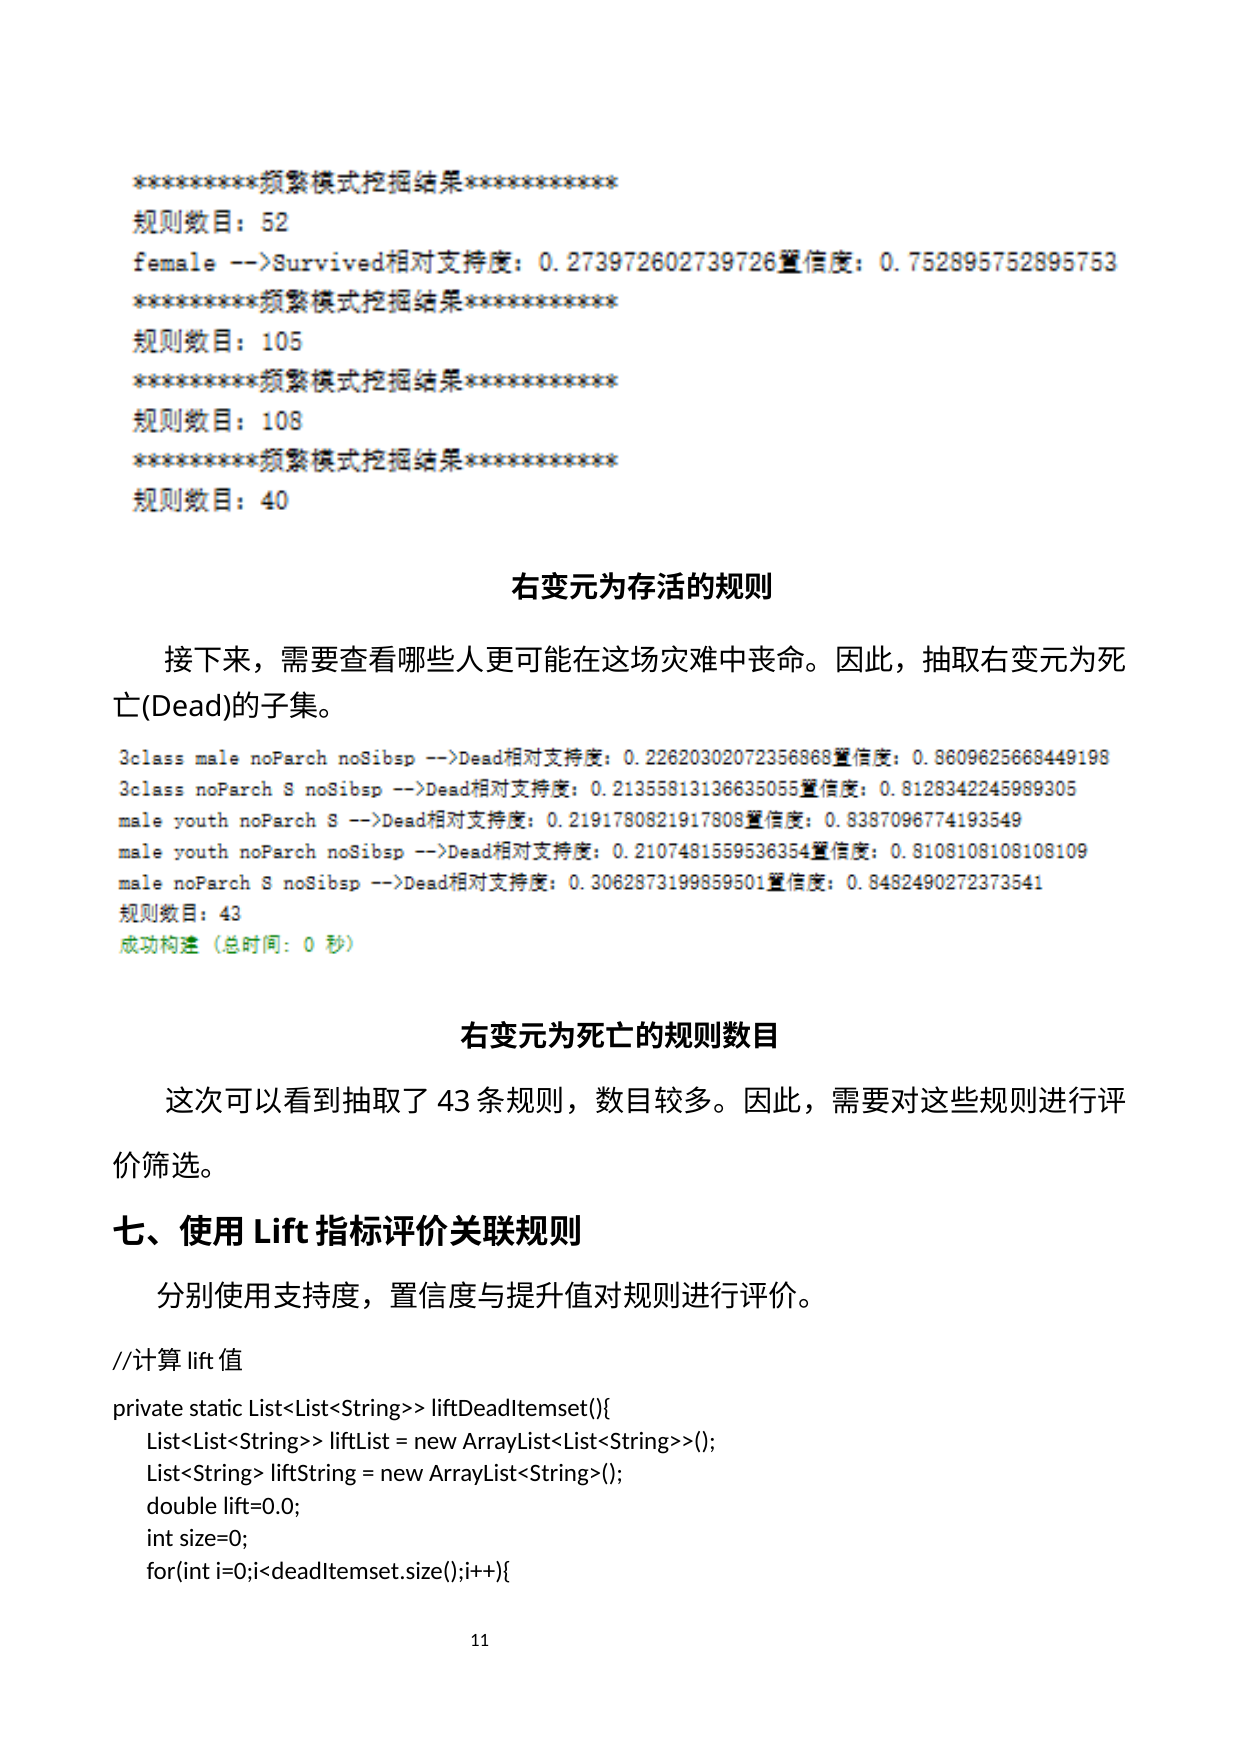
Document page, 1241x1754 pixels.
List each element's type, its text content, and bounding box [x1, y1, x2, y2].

text int size=0; [112, 1521, 1128, 1554]
text List<List<String>> liftList = new ArrayList<List<String>>(); [112, 1424, 1128, 1456]
list 七、使用Lift指标评价关联规则 [112, 1196, 1128, 1261]
text 分别使用支持度，置信度与提升值对规则进行评价。 [112, 1261, 1128, 1326]
text //计算lift值 [112, 1326, 1128, 1391]
picture [112, 741, 1218, 976]
text 这次可以看到抽取了43条规则，数目较多。因此，需要对这些规则进行评价筛选。 [112, 1066, 1128, 1196]
text 右变元为死亡的规则数目 [112, 976, 1128, 1066]
text 接下来，需要查看哪些人更可能在这场灾难中丧命。因此，抽取右变元为死亡(Dead)的子集。 [112, 633, 1128, 725]
text double lift=0.0; [112, 1489, 1128, 1521]
picture [112, 162, 1134, 524]
text private static List<List<String>> liftDeadItemset(){ [112, 1391, 1128, 1424]
text List<String> liftString = new ArrayList<String>(); [112, 1456, 1128, 1489]
text for(int i=0;i<deadItemset.size();i++){ [112, 1554, 1128, 1586]
text 右变元为存活的规则 [112, 552, 1128, 617]
